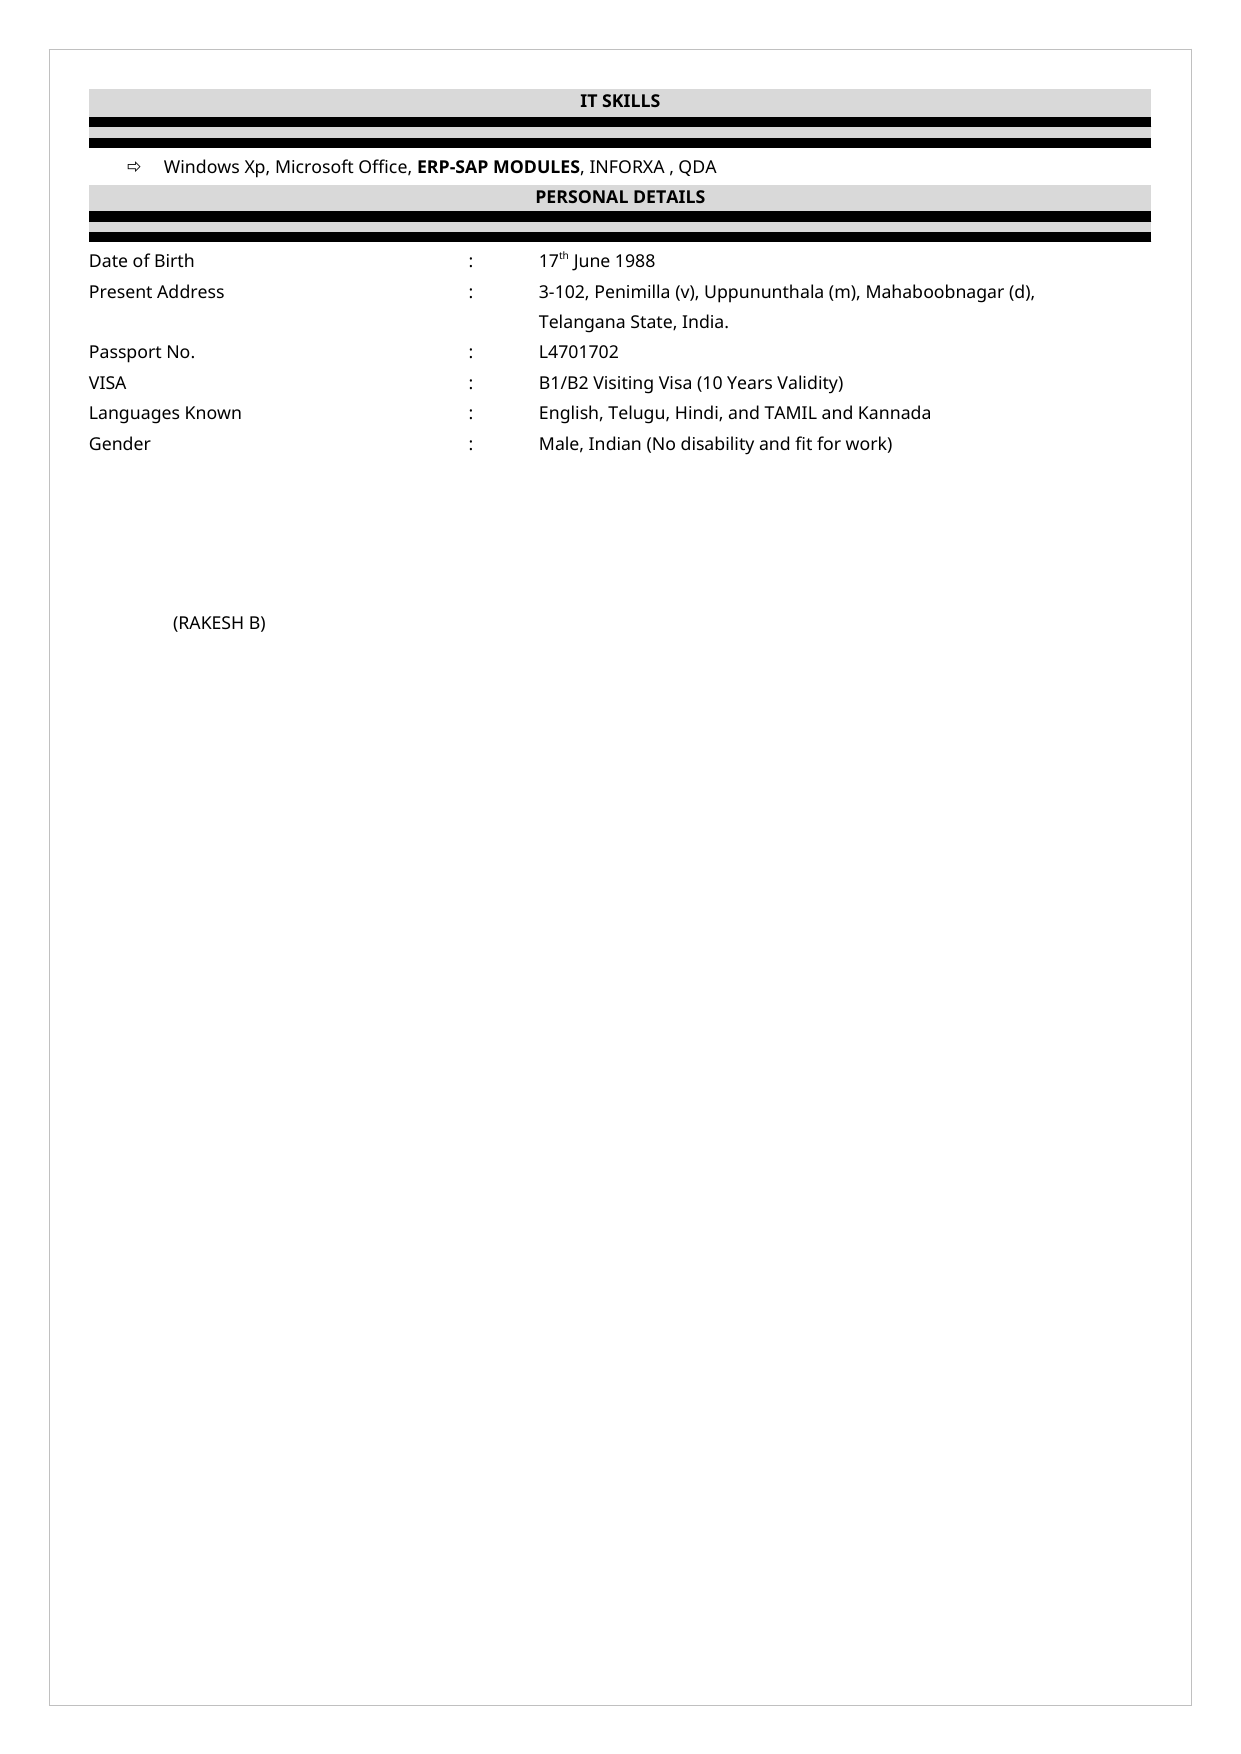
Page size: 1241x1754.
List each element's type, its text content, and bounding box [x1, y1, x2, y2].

text Date of Birth : 17th June 1988 [89, 249, 1151, 273]
text Passport No. : L4701702 [89, 340, 1151, 364]
text Languages Known : English, Telugu, Hindi, and TAMIL and Kannada [89, 401, 1151, 425]
text PERSONAL DETAILS [89, 185, 1151, 211]
text Present Address : 3-102, Penimilla (v), Uppununthala (m), Mahaboobnagar (d), [89, 279, 1151, 303]
list Windows Xp, Microsoft Office, ERP-SAP MODULES, INFORXA , QDA [126, 154, 1151, 179]
text Telangana State, India. [89, 309, 1151, 334]
text VISA : B1/B2 Visiting Visa (10 Years Validity) [89, 370, 1151, 394]
text IT SKILLS [89, 89, 1151, 117]
text Gender : Male, Indian (No disability and fit for work) [89, 431, 1151, 455]
text (RAKESH B) [89, 557, 1151, 634]
